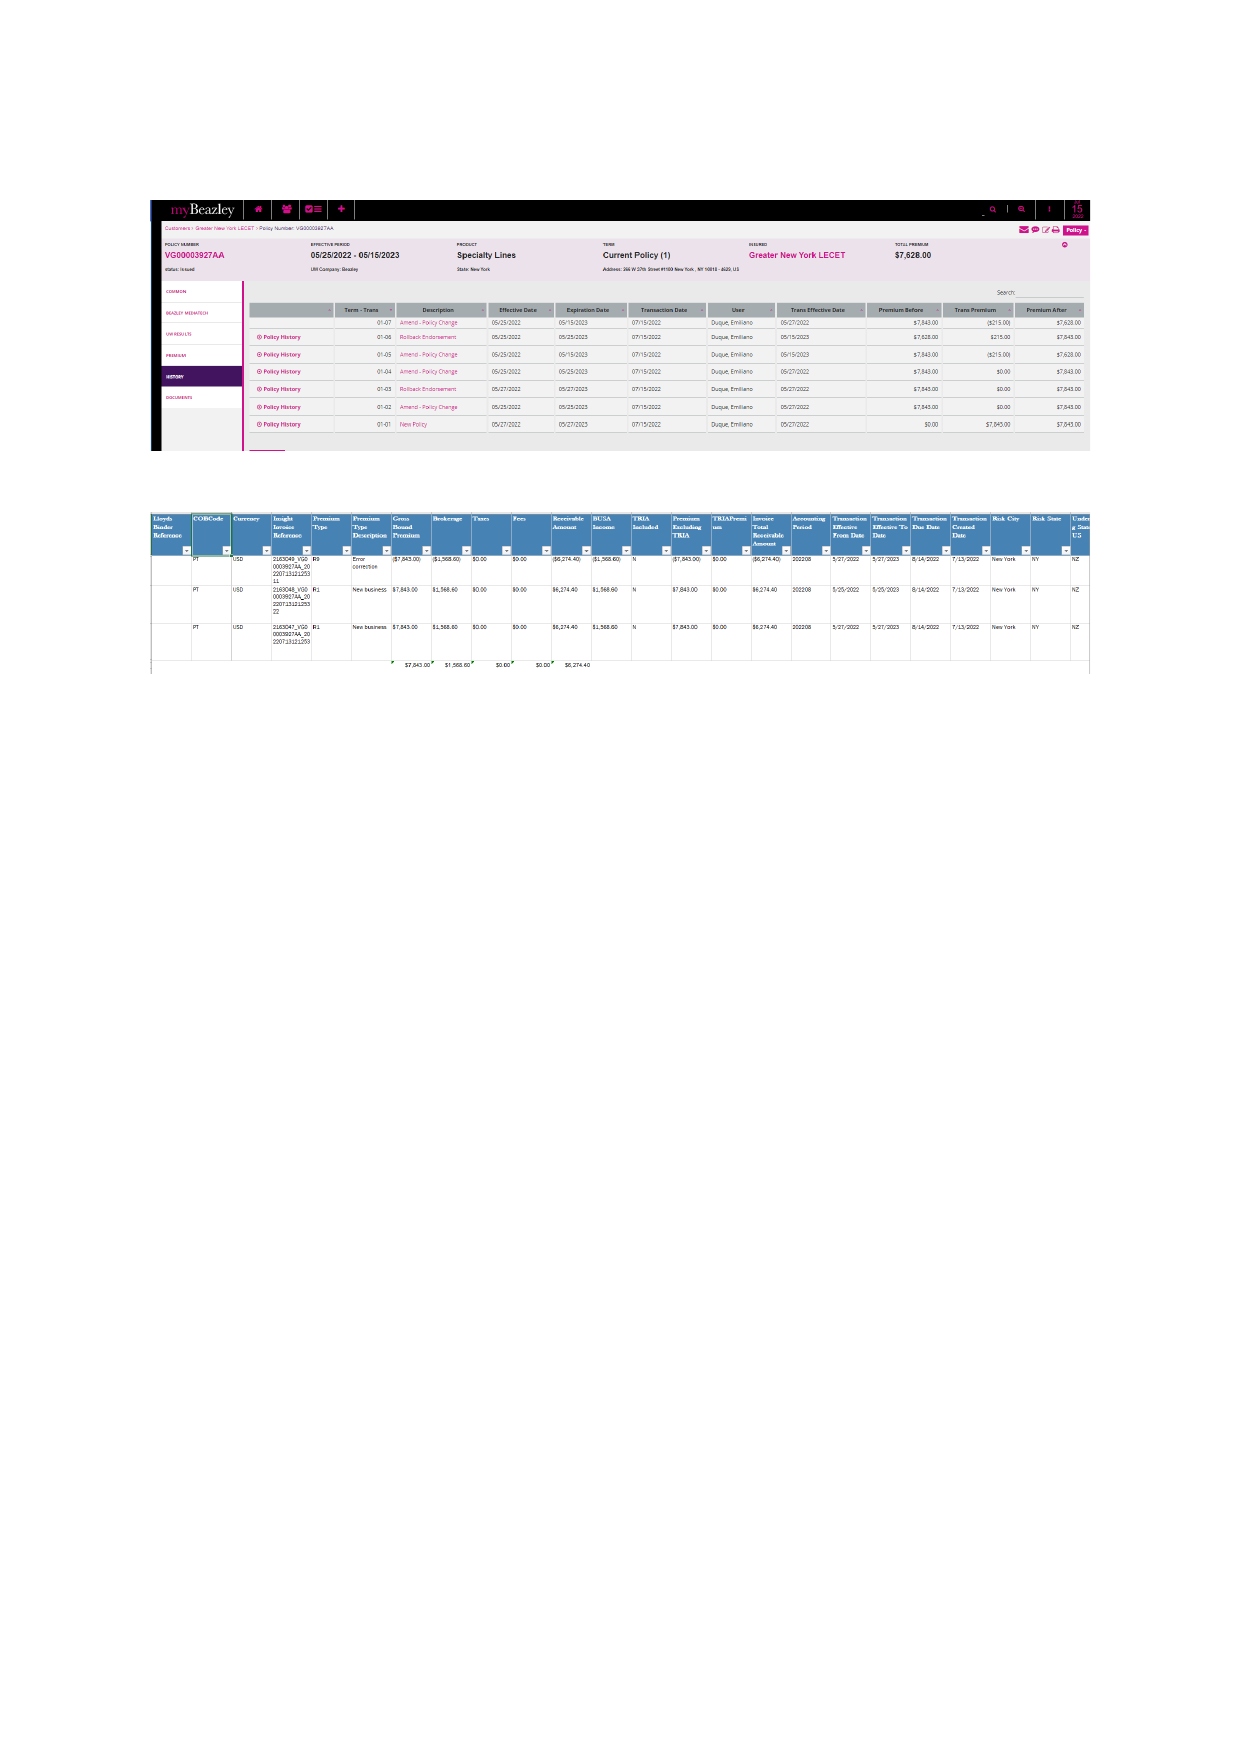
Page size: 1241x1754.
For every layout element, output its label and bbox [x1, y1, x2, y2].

picture [150, 200, 1091, 451]
picture [150, 512, 1091, 674]
